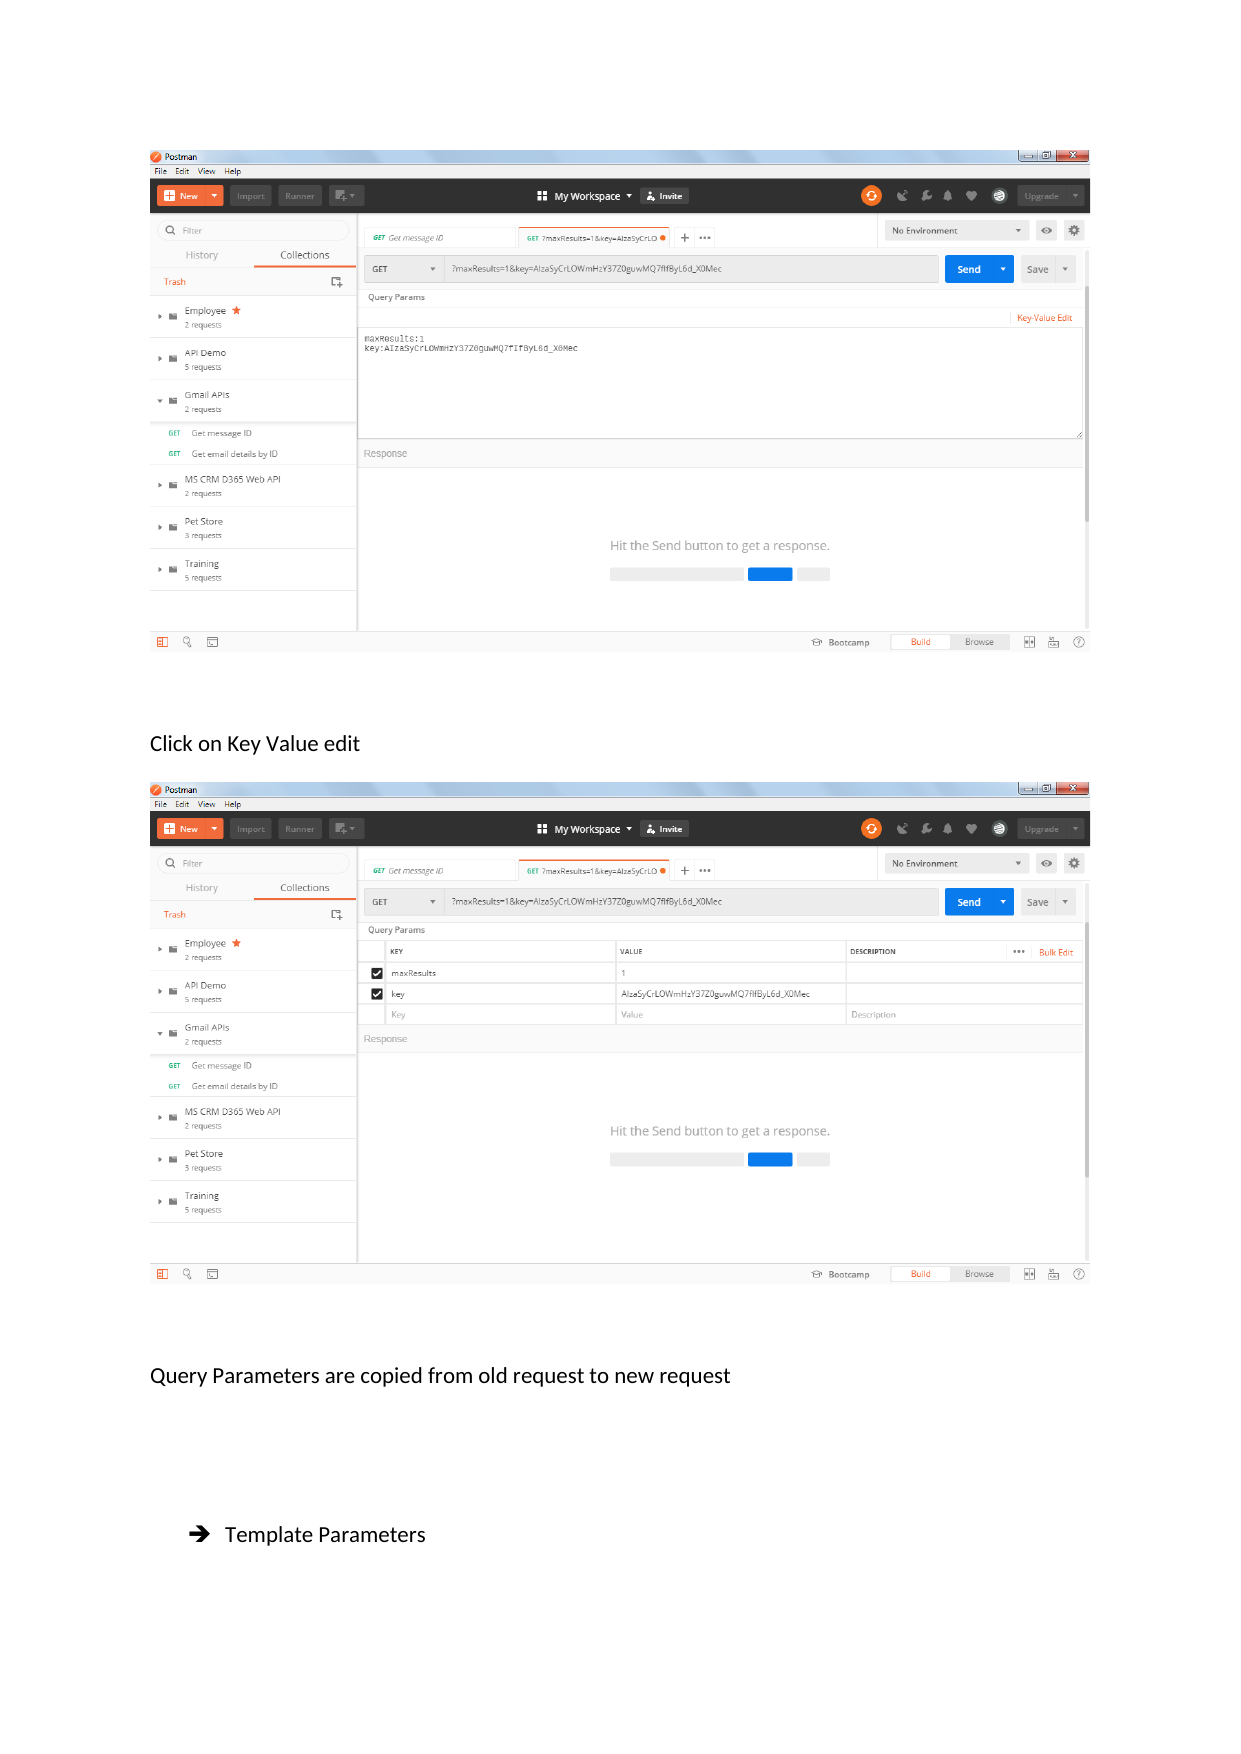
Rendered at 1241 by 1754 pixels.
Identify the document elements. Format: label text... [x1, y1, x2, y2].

text Query Parameters are copied from old request to new request [150, 1362, 1090, 1389]
picture [150, 150, 1091, 652]
picture [150, 782, 1091, 1284]
list Template Parameters [187, 1521, 1090, 1549]
text Click on Key Value edit [150, 729, 1090, 757]
